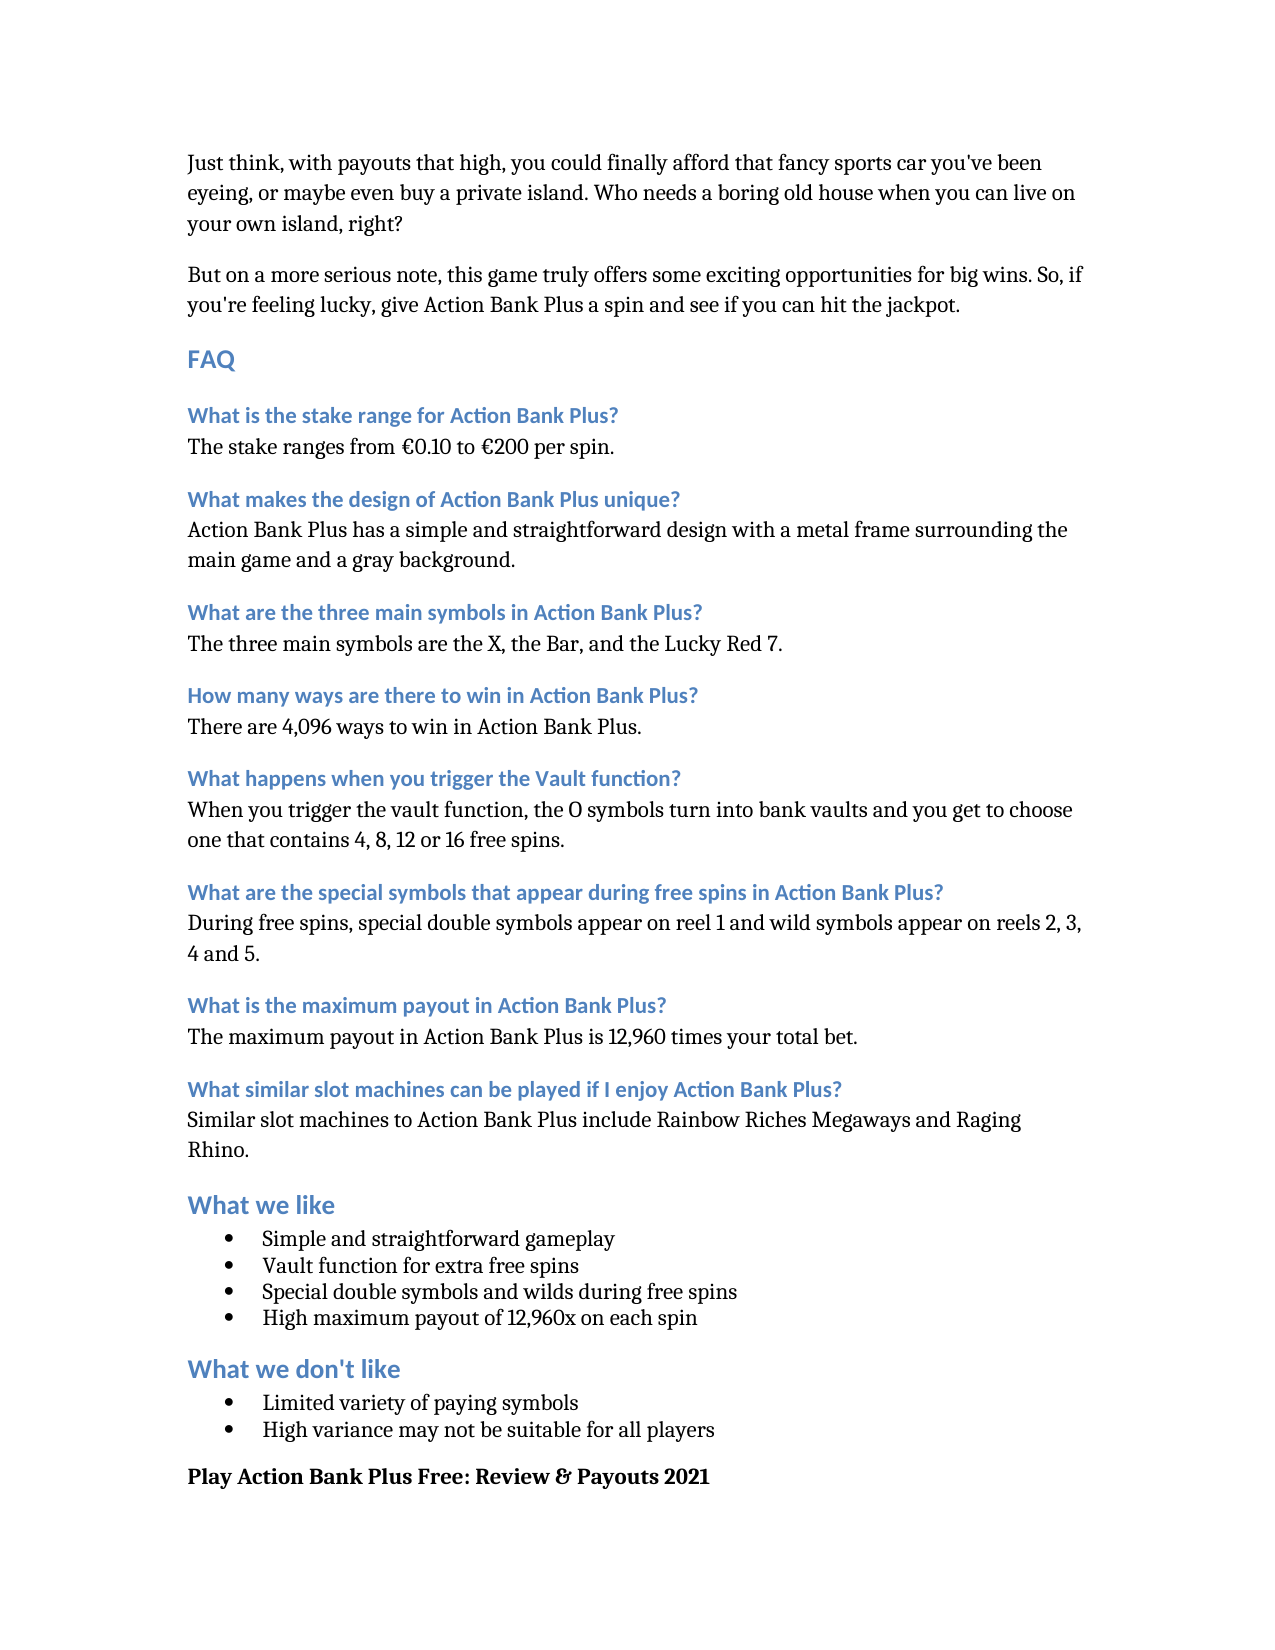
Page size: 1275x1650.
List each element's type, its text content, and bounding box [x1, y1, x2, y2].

list Simple and straightforward gameplay [225, 1226, 1087, 1252]
text Similar slot machines to Action Bank Plus include Rainbow Riches Megaways and Raging Rhino. [187, 1107, 1087, 1163]
subtitle What are the three main symbols in Action Bank Plus? [187, 598, 1087, 626]
text During free spins, special double symbols appear on reel 1 and wild symbols appear on reels 2, 3, 4 and 5. [187, 910, 1087, 967]
list Vault function for extra free spins [225, 1252, 1087, 1279]
list Special double symbols and wilds during free spins [225, 1279, 1087, 1305]
text Action Bank Plus has a simple and straightforward design with a metal frame surrounding the main game and a gray background. [187, 517, 1087, 573]
subtitle How many ways are there to win in Action Bank Plus? [187, 681, 1087, 709]
list High variance may not be suitable for all players [225, 1417, 1087, 1443]
text The three main symbols are the X, the Bar, and the Lucky Red 7. [187, 630, 1087, 657]
subtitle What makes the design of Action Bank Plus unique? [187, 485, 1087, 513]
subtitle What are the special symbols that appear during free spins in Action Bank Plus? [187, 878, 1087, 906]
subtitle FAQ [187, 343, 1087, 376]
list Limited variety of paying symbols [225, 1390, 1087, 1417]
list High maximum payout of 12,960x on each spin [225, 1305, 1087, 1331]
subtitle What we don't like [187, 1352, 1087, 1385]
subtitle What happens when you trigger the Vault function? [187, 764, 1087, 793]
text Play Action Bank Plus Free: Review & Payouts 2021 [187, 1464, 1087, 1490]
text The maximum payout in Action Bank Plus is 12,960 times your total bet. [187, 1024, 1087, 1050]
text The stake ranges from €0.10 to €200 per spin. [187, 434, 1087, 460]
text But on a more serious note, this game truly offers some exciting opportunities for big wins. So, if you're feeling lucky, give Action Bank Plus a spin and see if you can hit the jackpot. [187, 261, 1087, 318]
subtitle What is the maximum payout in Action Bank Plus? [187, 991, 1087, 1019]
subtitle What similar slot machines can be played if I enjoy Action Bank Plus? [187, 1075, 1087, 1103]
text Just think, with payouts that high, you could finally afford that fancy sports car you've been eyeing, or maybe even buy a private island. Who needs a boring old house when you can live on your own island, right? [187, 150, 1087, 237]
text There are 4,096 ways to win in Action Bank Plus. [187, 713, 1087, 740]
subtitle What is the stake range for Action Bank Plus? [187, 401, 1087, 429]
text When you trigger the vault function, the O symbols turn into bank vaults and you get to choose one that contains 4, 8, 12 or 16 free spins. [187, 797, 1087, 853]
subtitle What we like [187, 1188, 1087, 1221]
